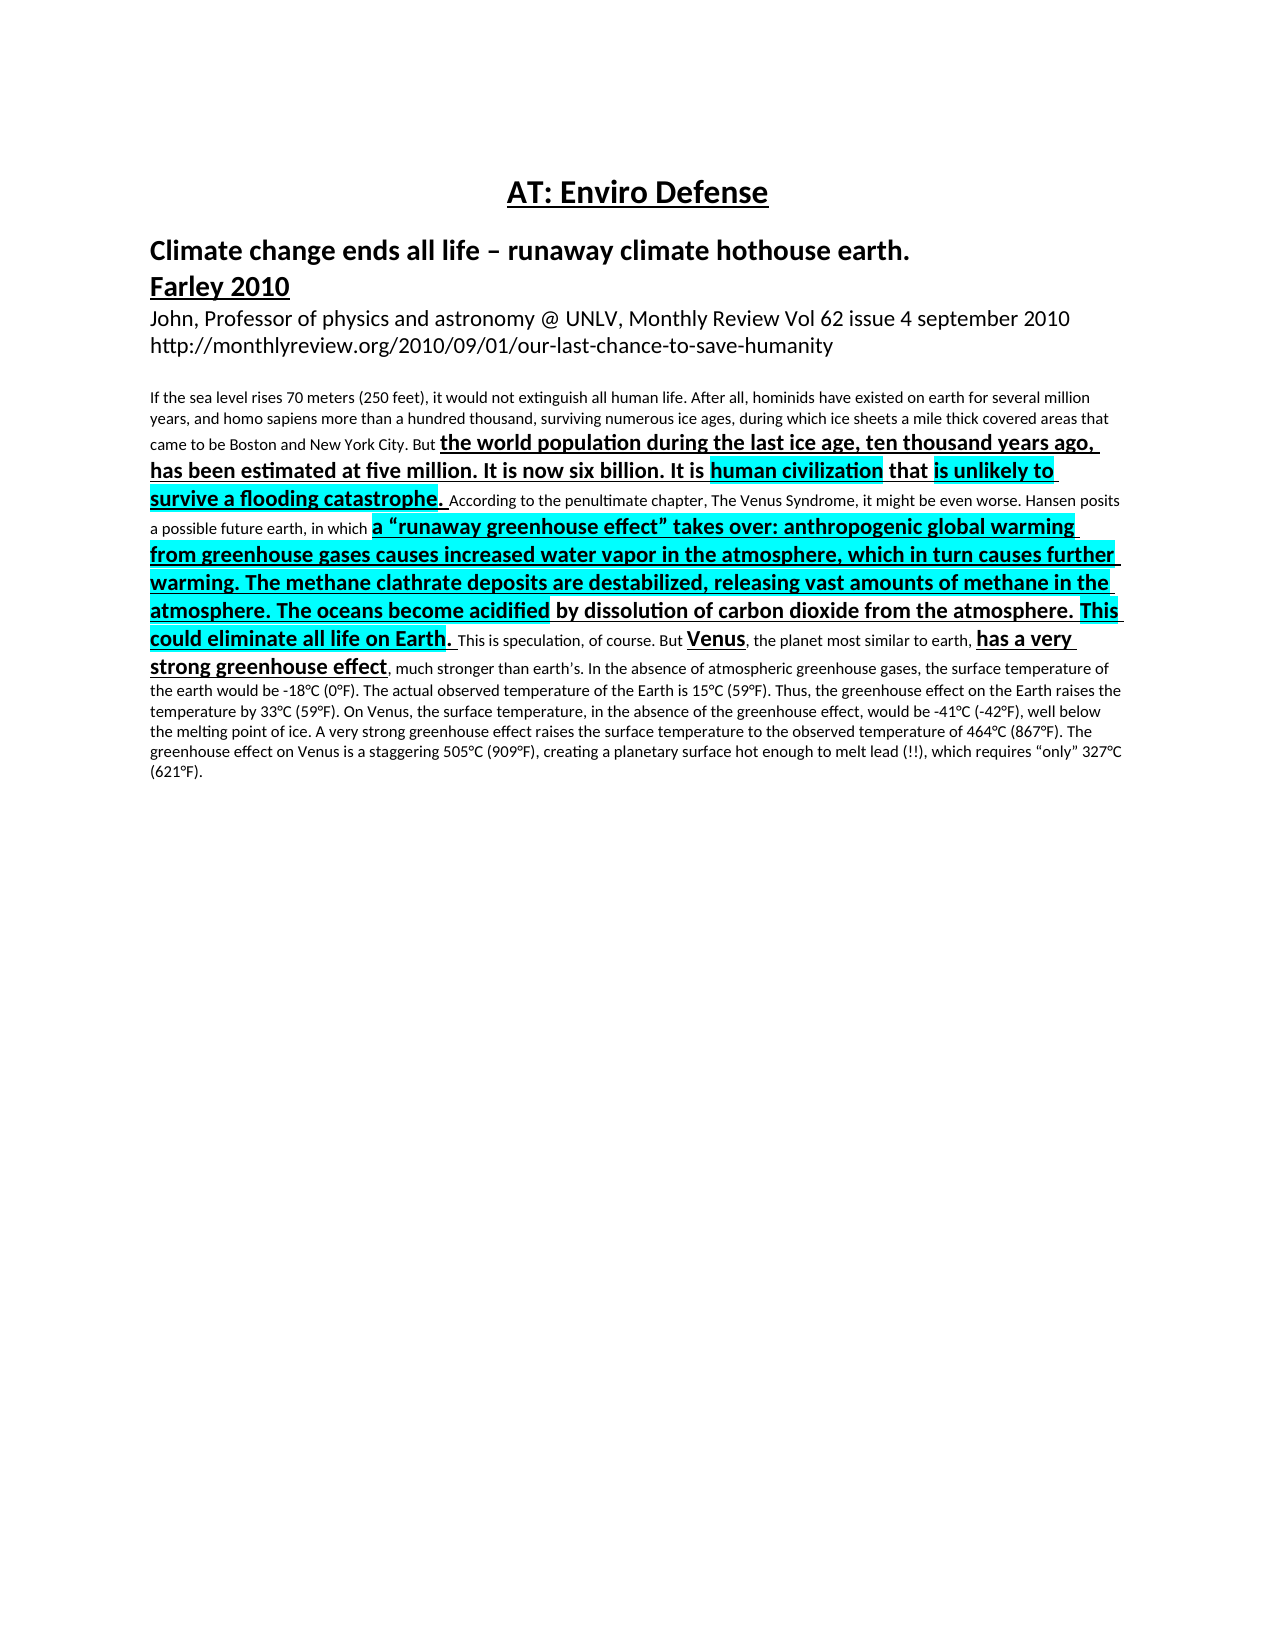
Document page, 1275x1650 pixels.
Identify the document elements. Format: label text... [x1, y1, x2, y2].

text John, Professor of physics and astronomy @ UNLV, Monthly Review Vol 62 issue 4 september 2010 http://monthlyreview.org/2010/09/01/our-last-chance-to-save-humanity [150, 304, 1125, 360]
subtitle AT: Enviro Defense [150, 171, 1125, 212]
text Farley 2010 [150, 268, 1125, 304]
text If the sea level rises 70 meters (250 feet), it would not extinguish all human life. After all, hominids have existed on earth for several million years, and homo sapiens more than a hundred thousand, surviving numerous ice ages, during which ice sheets a mile thick covered areas that came to be Boston and New York City. But the world population during the last ice age, ten thousand years ago, has been estimated at five million. It is now six billion. It is human civilization that is unlikely to survive a flooding catastrophe. According to the penultimate chapter, The Venus Syndrome, it might be even worse. Hansen posits a possible future earth, in which a “runaway greenhouse effect” takes over: anthropogenic global warming from greenhouse gases causes increased water vapor in the atmosphere, which in turn causes further warming. The methane clathrate deposits are destabilized, releasing vast amounts of methane in the atmosphere. The oceans become acidified by dissolution of carbon dioxide from the atmosphere. This could eliminate all life on Earth. This is speculation, of course. But Venus, the planet most similar to earth, has a very strong greenhouse effect, much stronger than earth’s. In the absence of atmospheric greenhouse gases, the surface temperature of the earth would be -18°C (0°F). The actual observed temperature of the Earth is 15°C (59°F). Thus, the greenhouse effect on the Earth raises the temperature by 33°C (59°F). On Venus, the surface temperature, in the absence of the greenhouse effect, would be -41°C (-42°F), well below the melting point of ice. A very strong greenhouse effect raises the surface temperature to the observed temperature of 464°C (867°F). The greenhouse effect on Venus is a staggering 505°C (909°F), creating a planetary surface hot enough to melt lead (!!), which requires “only” 327°C (621°F). [150, 388, 1125, 782]
subtitle Climate change ends all life – runaway climate hothouse earth. [150, 232, 1125, 268]
